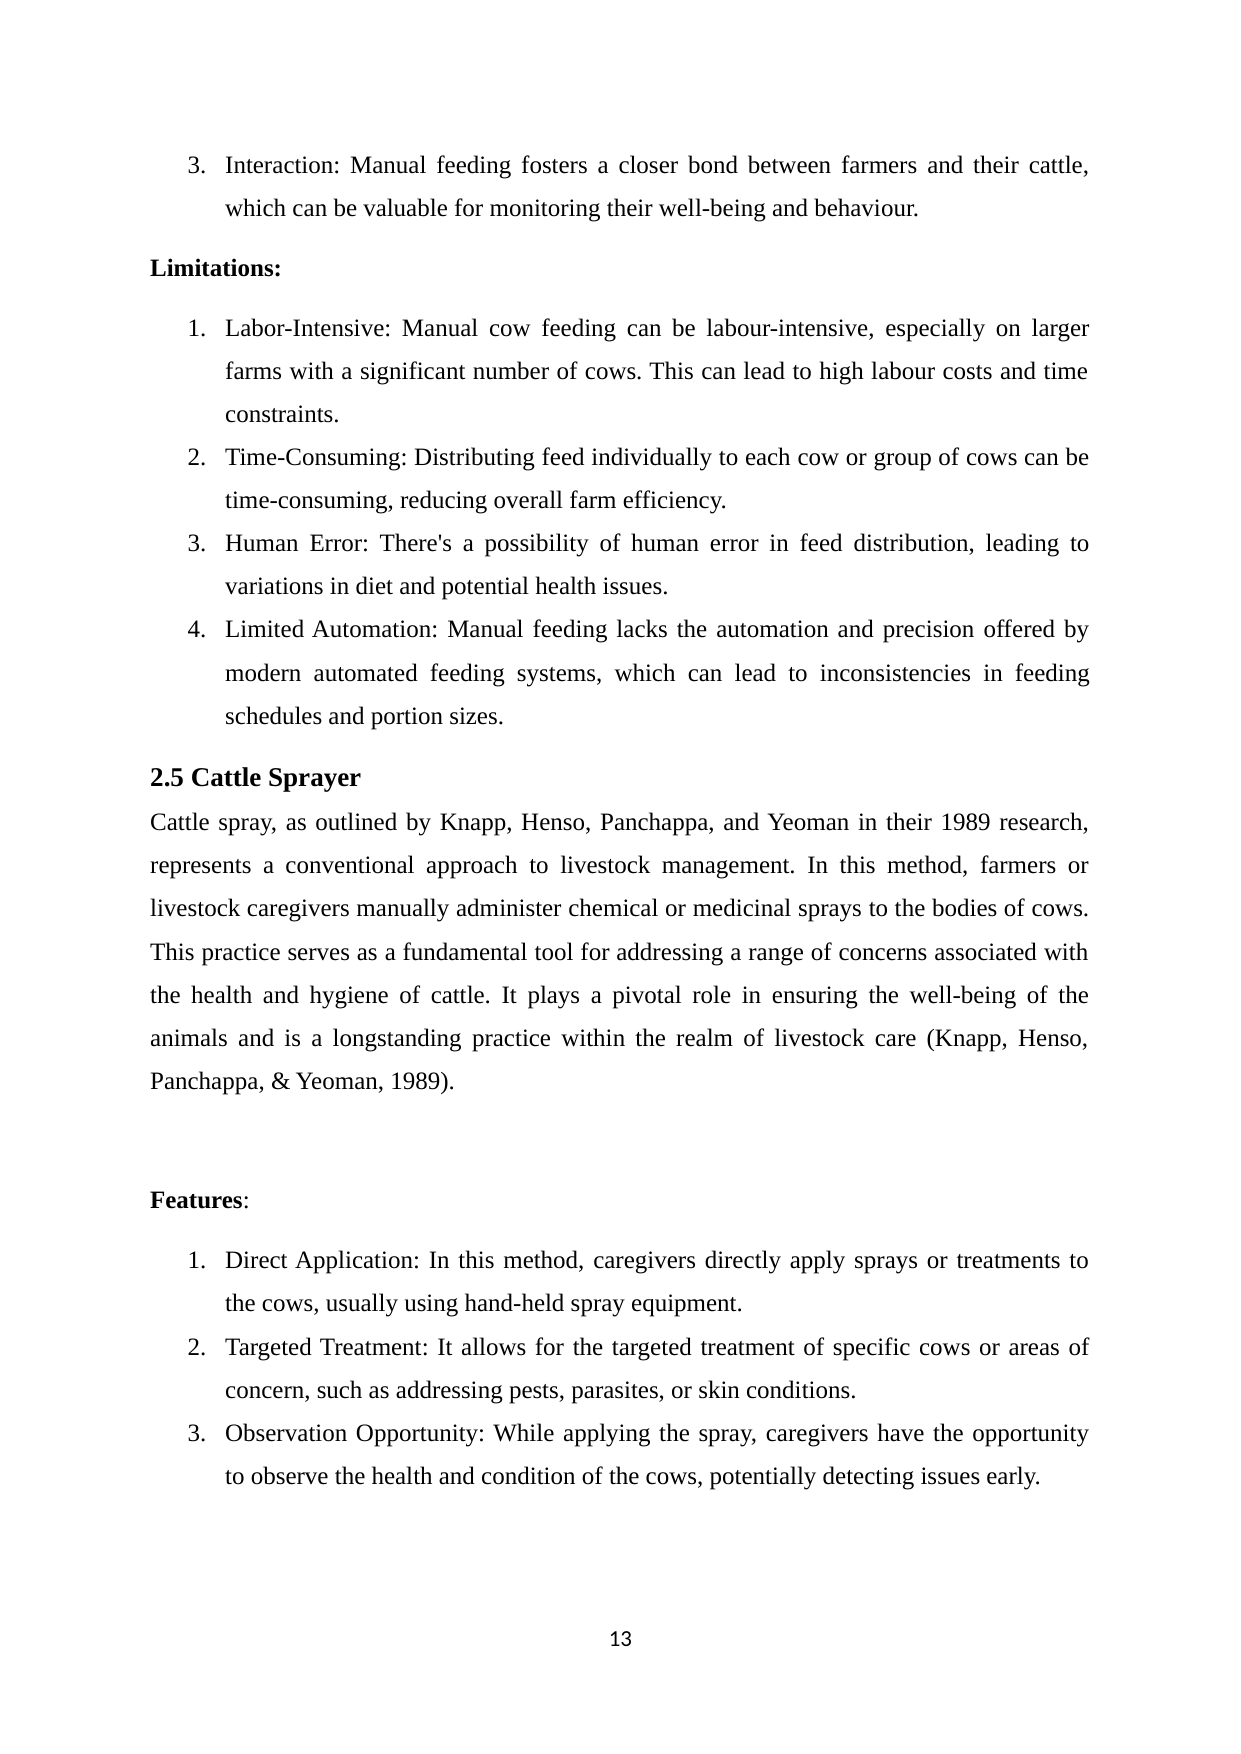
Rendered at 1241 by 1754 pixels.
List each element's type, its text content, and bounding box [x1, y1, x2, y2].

text Features: [150, 1186, 1090, 1214]
subtitle 2.5 Cattle Sprayer [150, 761, 1090, 792]
list Human Error: There's a possibility of human error in feed distribution, leading to variations in diet and potential health issues. [187, 528, 1090, 600]
list Observation Opportunity: While applying the spray, caregivers have the opportunity to observe the health and condition of the cows, potentially detecting issues early. [187, 1418, 1090, 1490]
text Cattle spray, as outlined by Knapp, Henso, Panchappa, and Yeoman in their 1989 research, represents a conventional approach to livestock management. In this method, farmers or livestock caregivers manually administer chemical or medicinal sprays to the bodies of cows. This practice serves as a fundamental tool for addressing a range of concerns associated with the health and hygiene of cattle. It plays a pivotal role in ensuring the well-being of the animals and is a longstanding practice within the realm of livestock care (Knapp, Henso, Panchappa, & Yeoman, 1989). [150, 807, 1090, 1095]
list Direct Application: In this method, caregivers directly apply sprays or treatments to the cows, usually using hand-held spray equipment. [187, 1245, 1090, 1317]
list Labor-Intensive: Manual cow feeding can be labour-intensive, especially on larger farms with a significant number of cows. This can lead to high labour costs and time constraints. [187, 313, 1090, 428]
text Limitations: [150, 253, 1090, 282]
list Limited Automation: Manual feeding lacks the automation and precision offered by modern automated feeding systems, which can lead to inconsistencies in feeding schedules and portion sizes. [187, 614, 1090, 729]
list Interaction: Manual feeding fosters a closer bond between farmers and their cattle, which can be valuable for monitoring their well-being and behaviour. [187, 150, 1090, 222]
list Time-Consuming: Distributing feed individually to each cow or group of cows can be time-consuming, reducing overall farm efficiency. [187, 442, 1090, 514]
list Targeted Treatment: It allows for the targeted treatment of specific cows or areas of concern, such as addressing pests, parasites, or skin conditions. [187, 1332, 1090, 1403]
